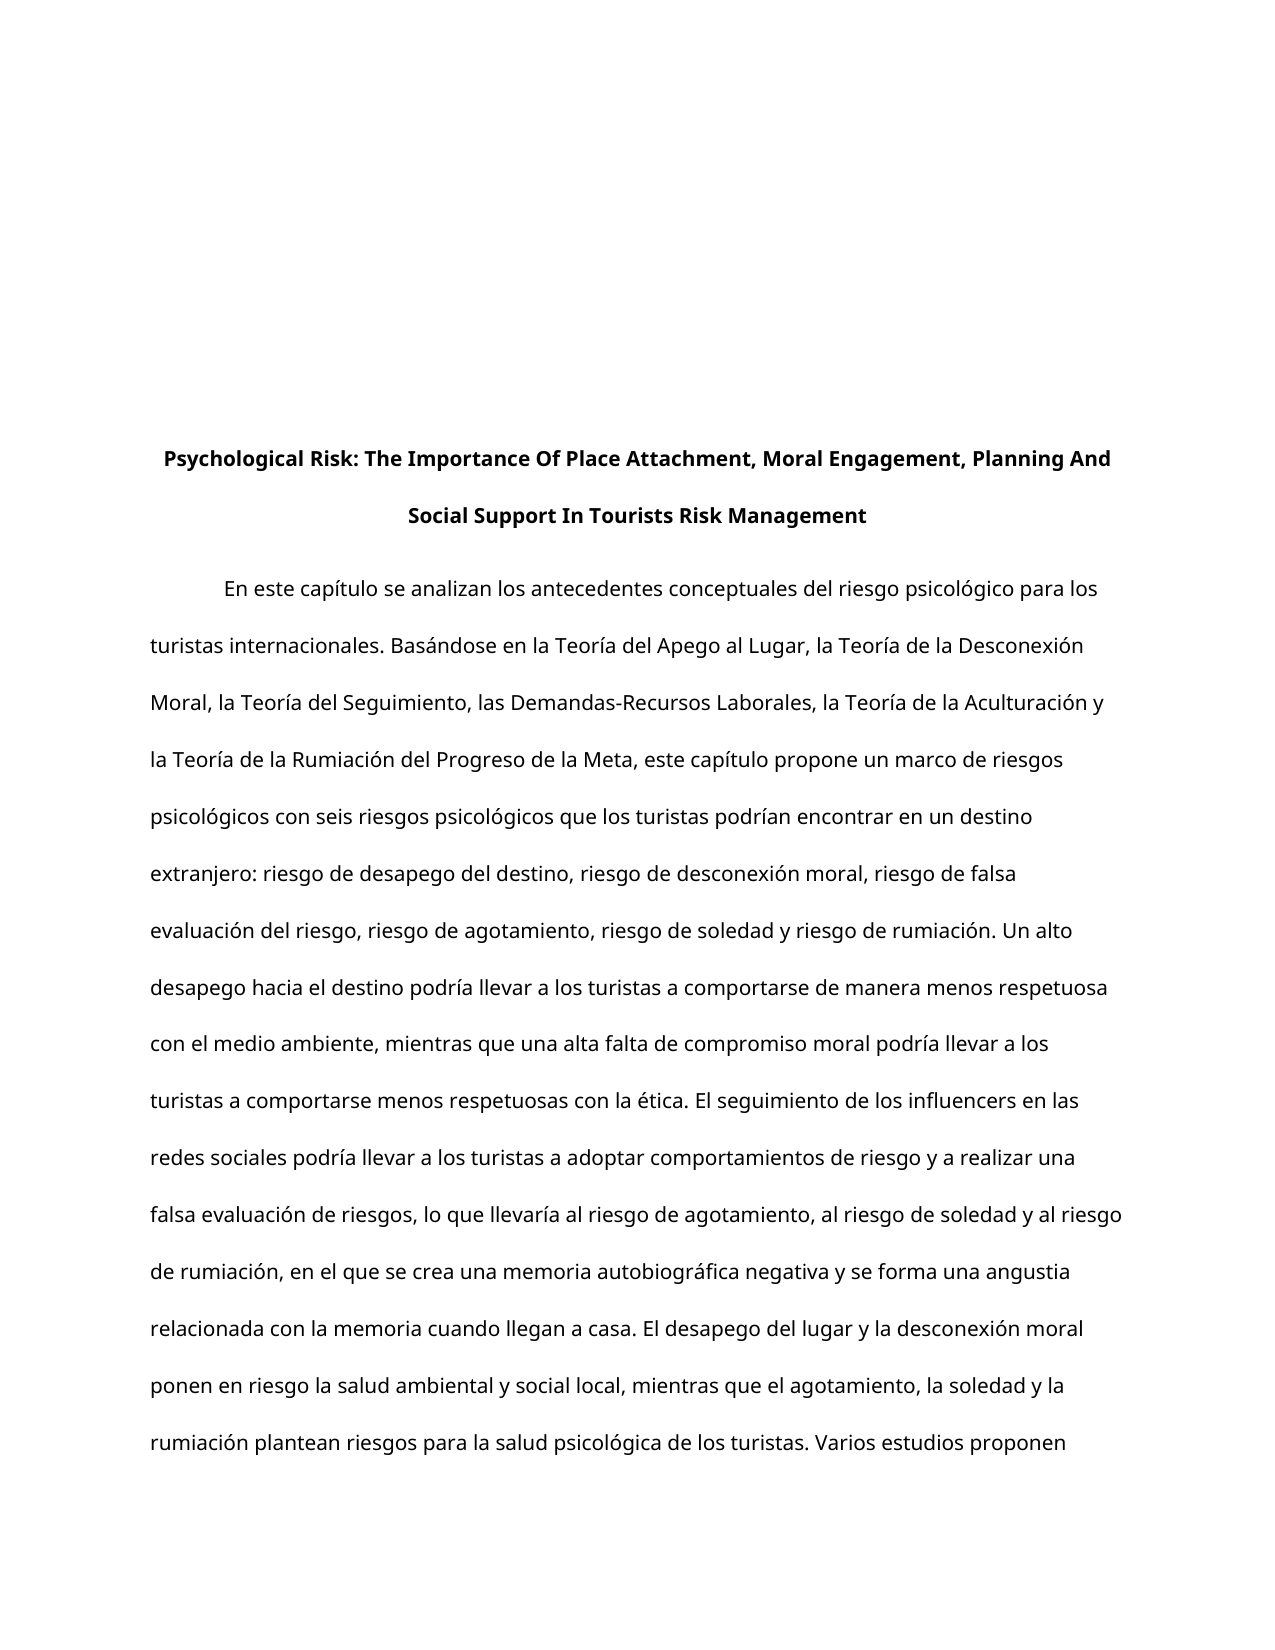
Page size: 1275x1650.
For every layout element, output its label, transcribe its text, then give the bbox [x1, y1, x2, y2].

text Psychological Risk: The Importance Of Place Attachment, Moral Engagement, Planning And Social Support In Tourists Risk Management [150, 444, 1125, 529]
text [150, 574, 1125, 1456]
